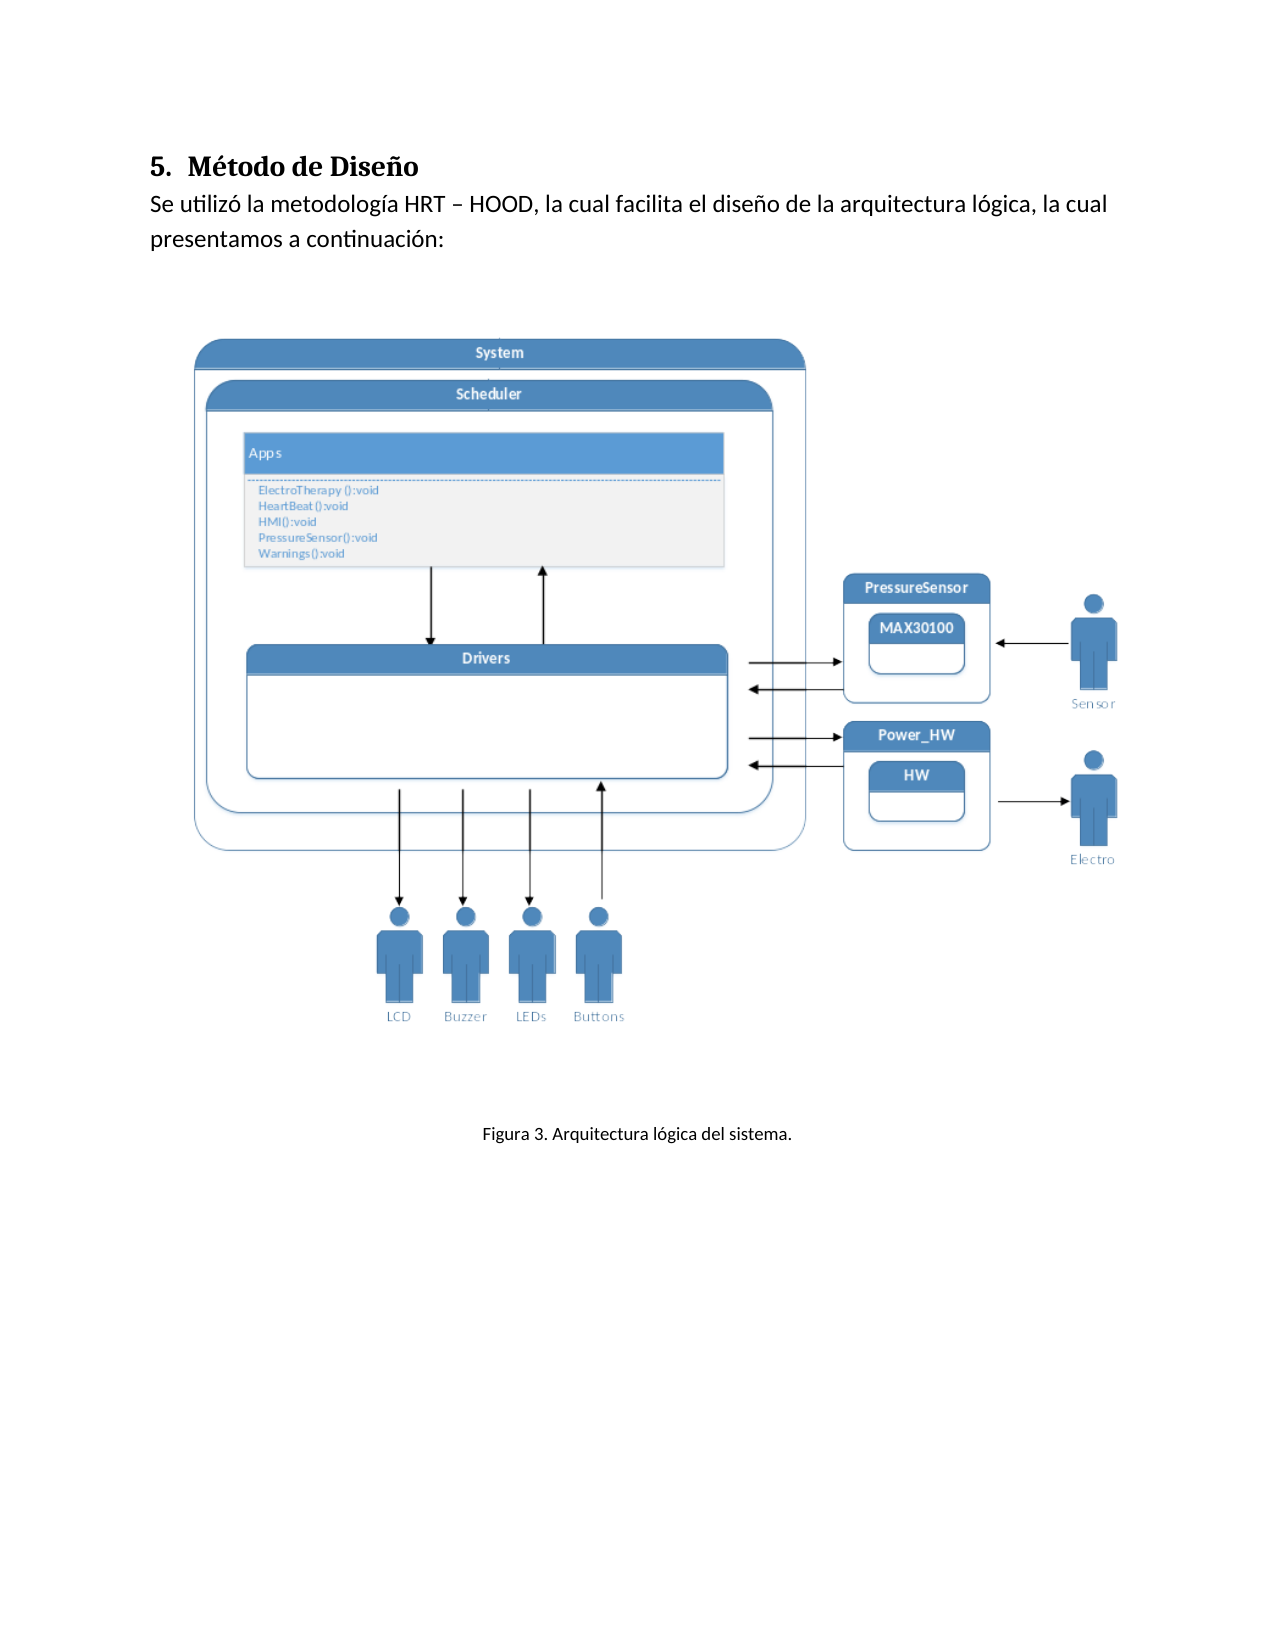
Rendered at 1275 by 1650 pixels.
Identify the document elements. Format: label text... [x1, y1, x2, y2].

subtitle Método de Diseño [150, 150, 1125, 183]
text Se utilizó la metodología HRT – HOOD, la cual facilita el diseño de la arquitectura lógica, la cual presentamos a continuación: [150, 188, 1125, 254]
text Figura 3. Arquitectura lógica del sistema. [150, 1122, 1125, 1145]
